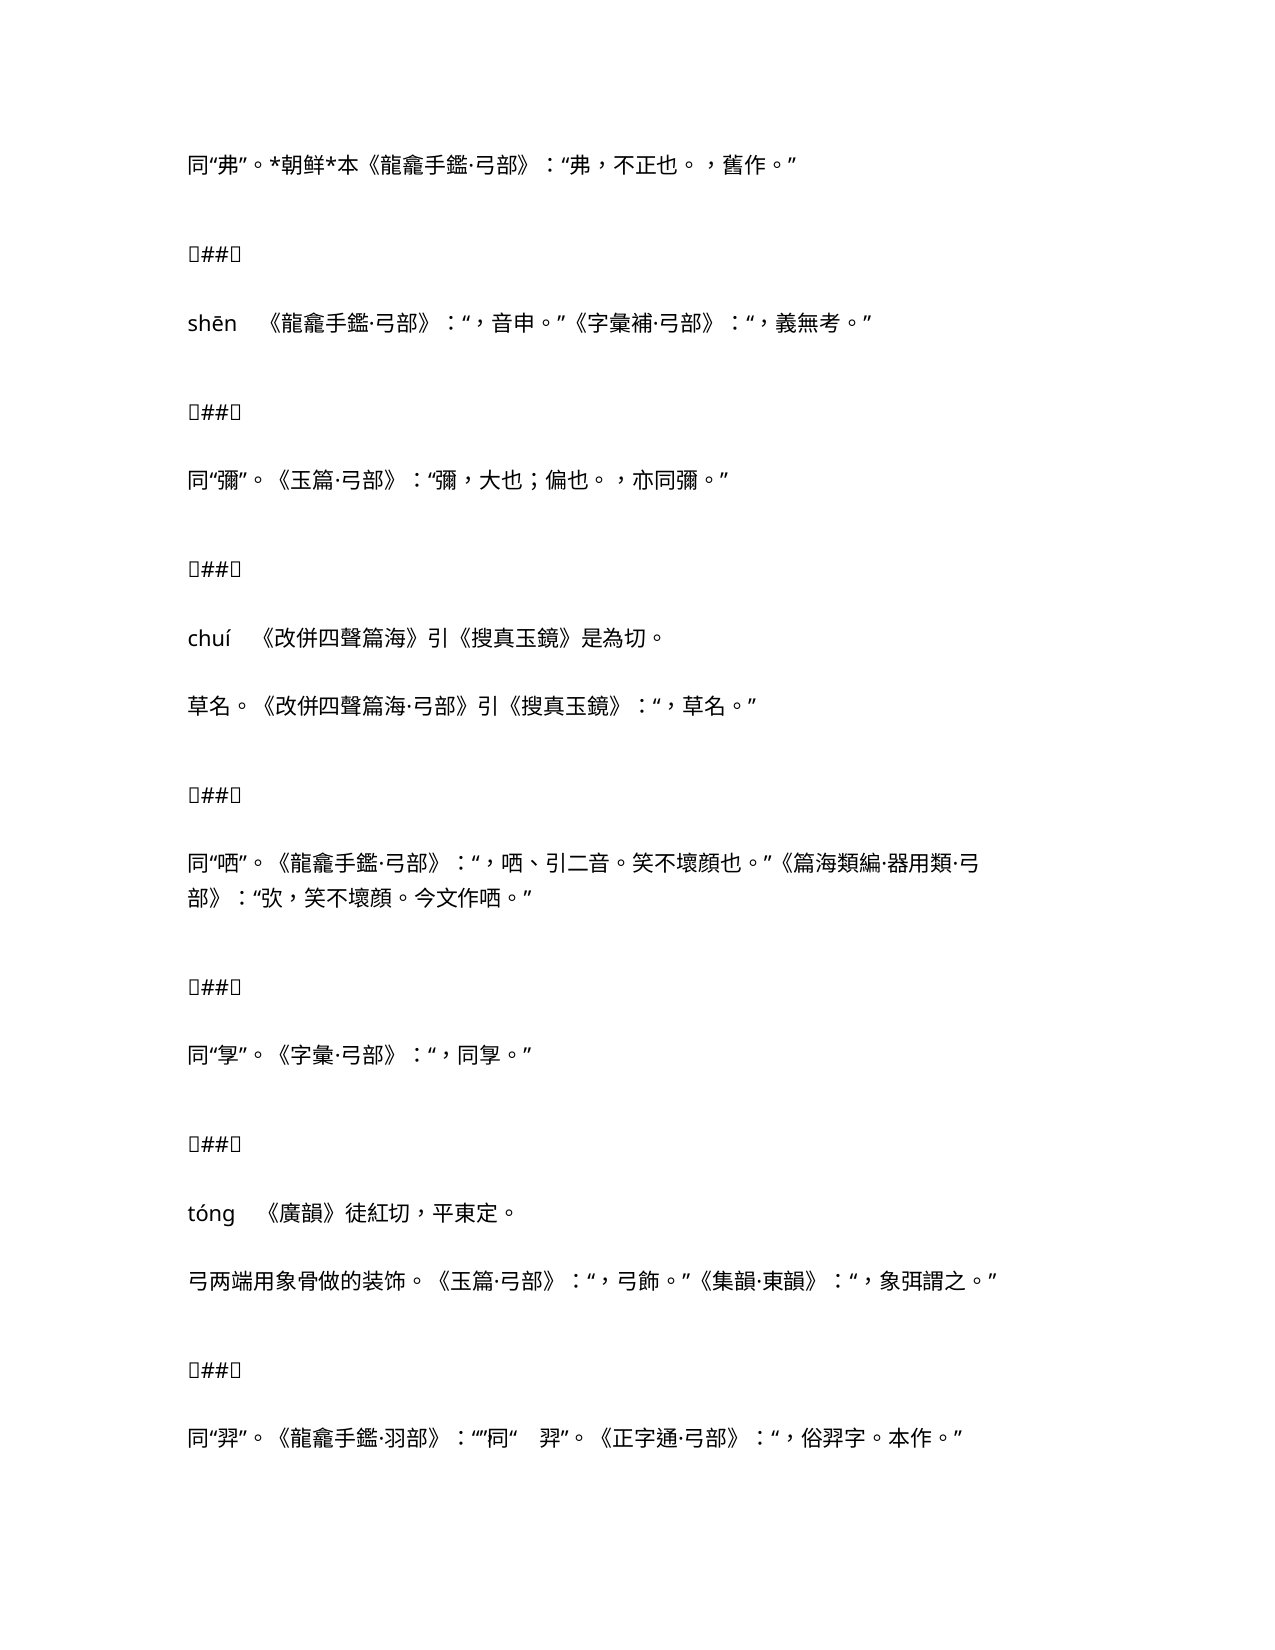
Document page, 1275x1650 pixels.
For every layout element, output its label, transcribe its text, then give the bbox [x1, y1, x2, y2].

text 𢏖##𢏖 同“羿”。《龍龕手鑑·羽部》：“𢏖”，同“羿”。《正字通·弓部》：“𢏖，俗羿字。本作𢏖。” [187, 1355, 1087, 1487]
text 𢏏##𢏏 同“彌”。《玉篇·弓部》：“彌，大也；偏也。𢏏，亦同彌。” [187, 397, 1087, 529]
text 𢏔##𢏔 同“㝁”。《字彙·弓部》：“𢏔，同㝁。” [187, 972, 1087, 1104]
text 𢏕##𢏕 tóng 《廣韻》徒紅切，平東定。 弓两端用象骨做的装饰。《玉篇·弓部》：“𢏕，弓飾。”《集韻·東韻》：“𢏕，象弭謂之𢏕。” [187, 1129, 1087, 1330]
text 𢏓##𢏓 同“哂”。《龍龕手鑑·弓部》：“𢏓，哂、引二音。笑不壞顔也。”《篇海類編·器用類·弓部》：“弞，笑不壞顔。今文作哂。” [187, 780, 1087, 946]
text 𢏎##𢏎 shēn 《龍龕手鑑·弓部》：“𢏎，音申。”《字彙補·弓部》：“𢏎，義無考。” [187, 239, 1087, 371]
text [187, 150, 1087, 214]
text 𢏒##𢏒 chuí 《改併四聲篇海》引《搜真玉鏡》是為切。 草名。《改併四聲篇海·弓部》引《搜真玉鏡》：“𢏒，草名。” [187, 554, 1087, 755]
